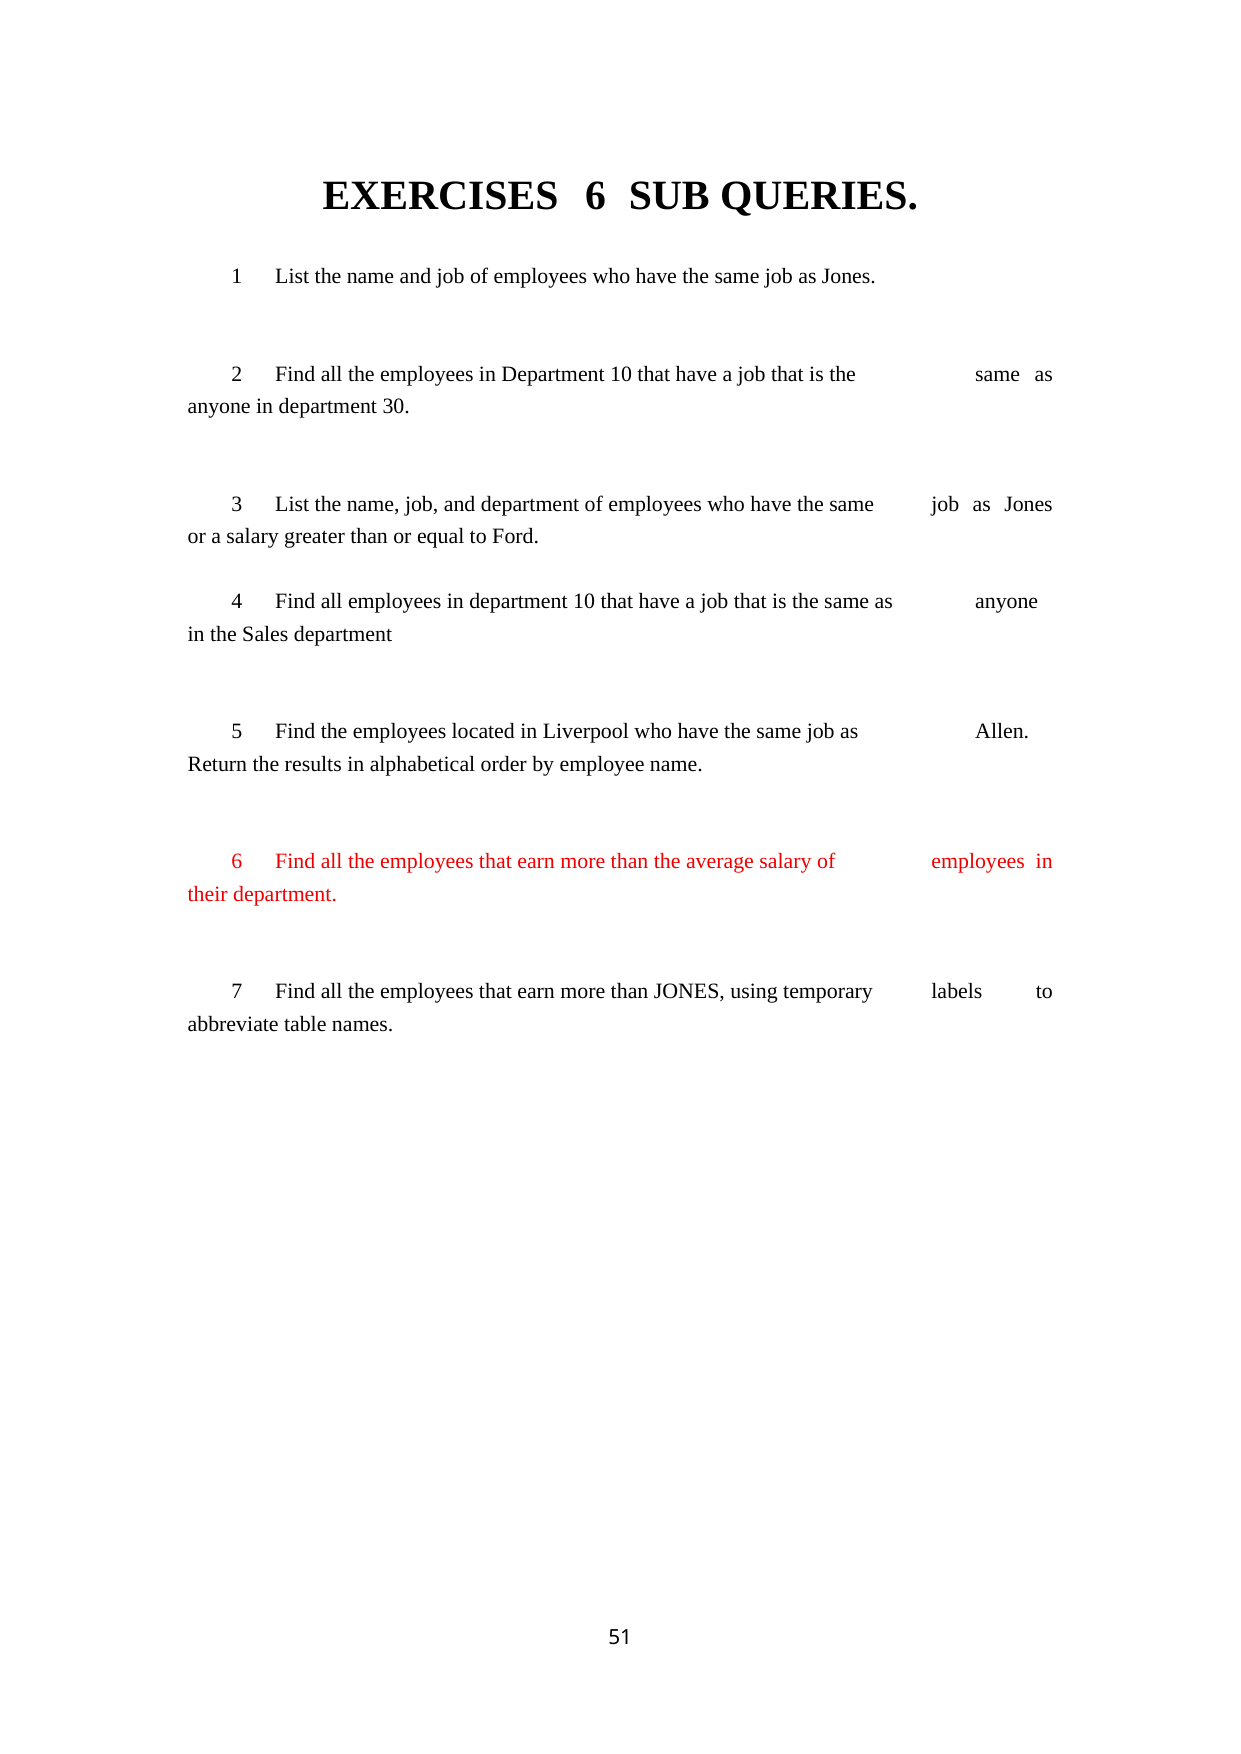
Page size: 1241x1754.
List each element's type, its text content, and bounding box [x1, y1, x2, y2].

text 2 Find all the employees in Department 10 that have a job that is the same as anyone in department 30. [187, 357, 1053, 422]
text 6 Find all the employees that earn more than the average salary of employees in their department. [187, 844, 1053, 909]
text 4 Find all employees in department 10 that have a job that is the same as anyone in the Sales department [187, 584, 1053, 649]
text 7 Find all the employees that earn more than JONES, using temporary labels to abbreviate table names. [187, 974, 1053, 1039]
text 1 List the name and job of employees who have the same job as Jones. [187, 259, 1053, 292]
text EXERCISES 6 SUB QUERIES. [187, 162, 1053, 227]
text 3 List the name, job, and department of employees who have the same job as Jones or a salary greater than or equal to Ford. [187, 487, 1053, 552]
text 5 Find the employees located in Liverpool who have the same job as Allen. Return the results in alphabetical order by employee name. [187, 714, 1053, 779]
